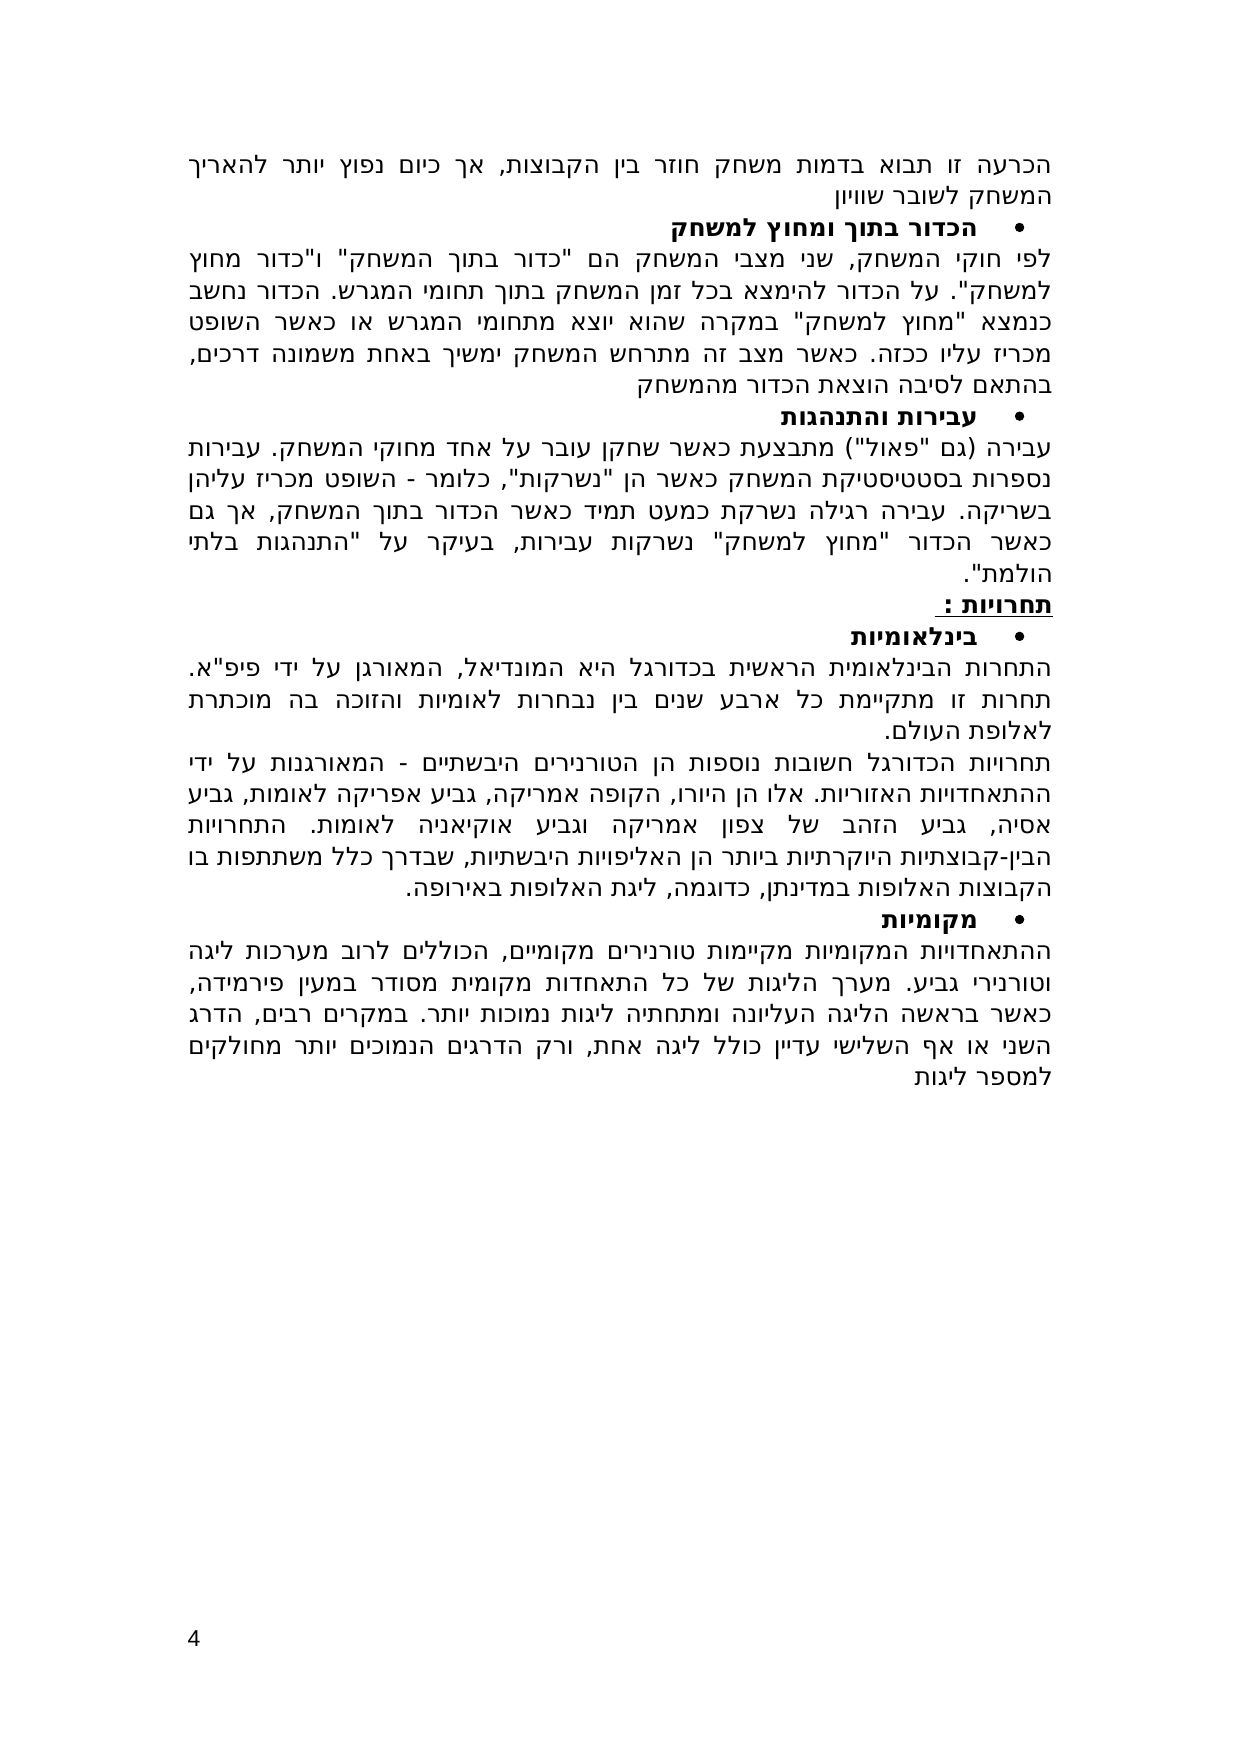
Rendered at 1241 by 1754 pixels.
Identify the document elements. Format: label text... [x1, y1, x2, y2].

text עבירה (גם "פאול") מתבצעת כאשר שחקן עובר על אחד מחוקי המשחק. עבירות נספרות בסטטיסטיקת המשחק כאשר הן "נשרקות", כלומר - השופט מכריז עליהן בשריקה. עבירה רגילה נשרקת כמעט תמיד כאשר הכדור בתוך המשחק, אך גם כאשר הכדור "מחוץ למשחק" נשרקות עבירות, בעיקר על "התנהגות בלתי הולמת". [187, 433, 1053, 588]
list הכדור בתוך ומחוץ למשחק [187, 213, 1015, 242]
text תחרויות הכדורגל חשובות נוספות הן הטורנירים היבשתיים - המאורגנות על ידי ההתאחדויות האזוריות. אלו הן היורו, הקופה אמריקה, גביע אפריקה לאומות, גביע אסיה, גביע הזהב של צפון אמריקה וגביע אוקיאניה לאומות. התחרויות הבין-קבוצתיות היוקרתיות ביותר הן האליפויות היבשתיות, שבדרך כלל משתתפות בו הקבוצות האלופות במדינתן, כדוגמה, ליגת האלופות באירופה. [187, 748, 1053, 903]
text ההתאחדויות המקומיות מקיימות טורנירים מקומיים, הכוללים לרוב מערכות ליגה וטורנירי גביע. מערך הליגות של כל התאחדות מקומית מסודר במעין פירמידה, כאשר בראשה הליגה העליונה ומתחתיה ליגות נמוכות יותר. במקרים רבים, הדרג השני או אף השלישי עדיין כולל ליגה אחת, ורק הדרגים הנמוכים יותר מחולקים למספר ליגות [187, 936, 1053, 1091]
text תחרויות : [187, 590, 1053, 619]
text התחרות הבינלאומית הראשית בכדורגל היא המונדיאל, המאורגן על ידי פיפ"א. תחרות זו מתקיימת כל ארבע שנים בין נבחרות לאומיות והזוכה בה מוכתרת לאלופת העולם. [187, 653, 1053, 745]
list מקומיות [187, 905, 1015, 934]
text לפי חוקי המשחק, שני מצבי המשחק הם "כדור בתוך המשחק" ו"כדור מחוץ למשחק". על הכדור להימצא בכל זמן המשחק בתוך תחומי המגרש. הכדור נחשב כנמצא "מחוץ למשחק" במקרה שהוא יוצא מתחומי המגרש או כאשר השופט מכריז עליו ככזה. כאשר מצב זה מתרחש המשחק ימשיך באחת משמונה דרכים, בהתאם לסיבה הוצאת הכדור מהמשחק [187, 244, 1053, 399]
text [187, 150, 1053, 211]
list בינלאומיות [187, 622, 1015, 651]
list עבירות והתנהגות [187, 402, 1015, 431]
